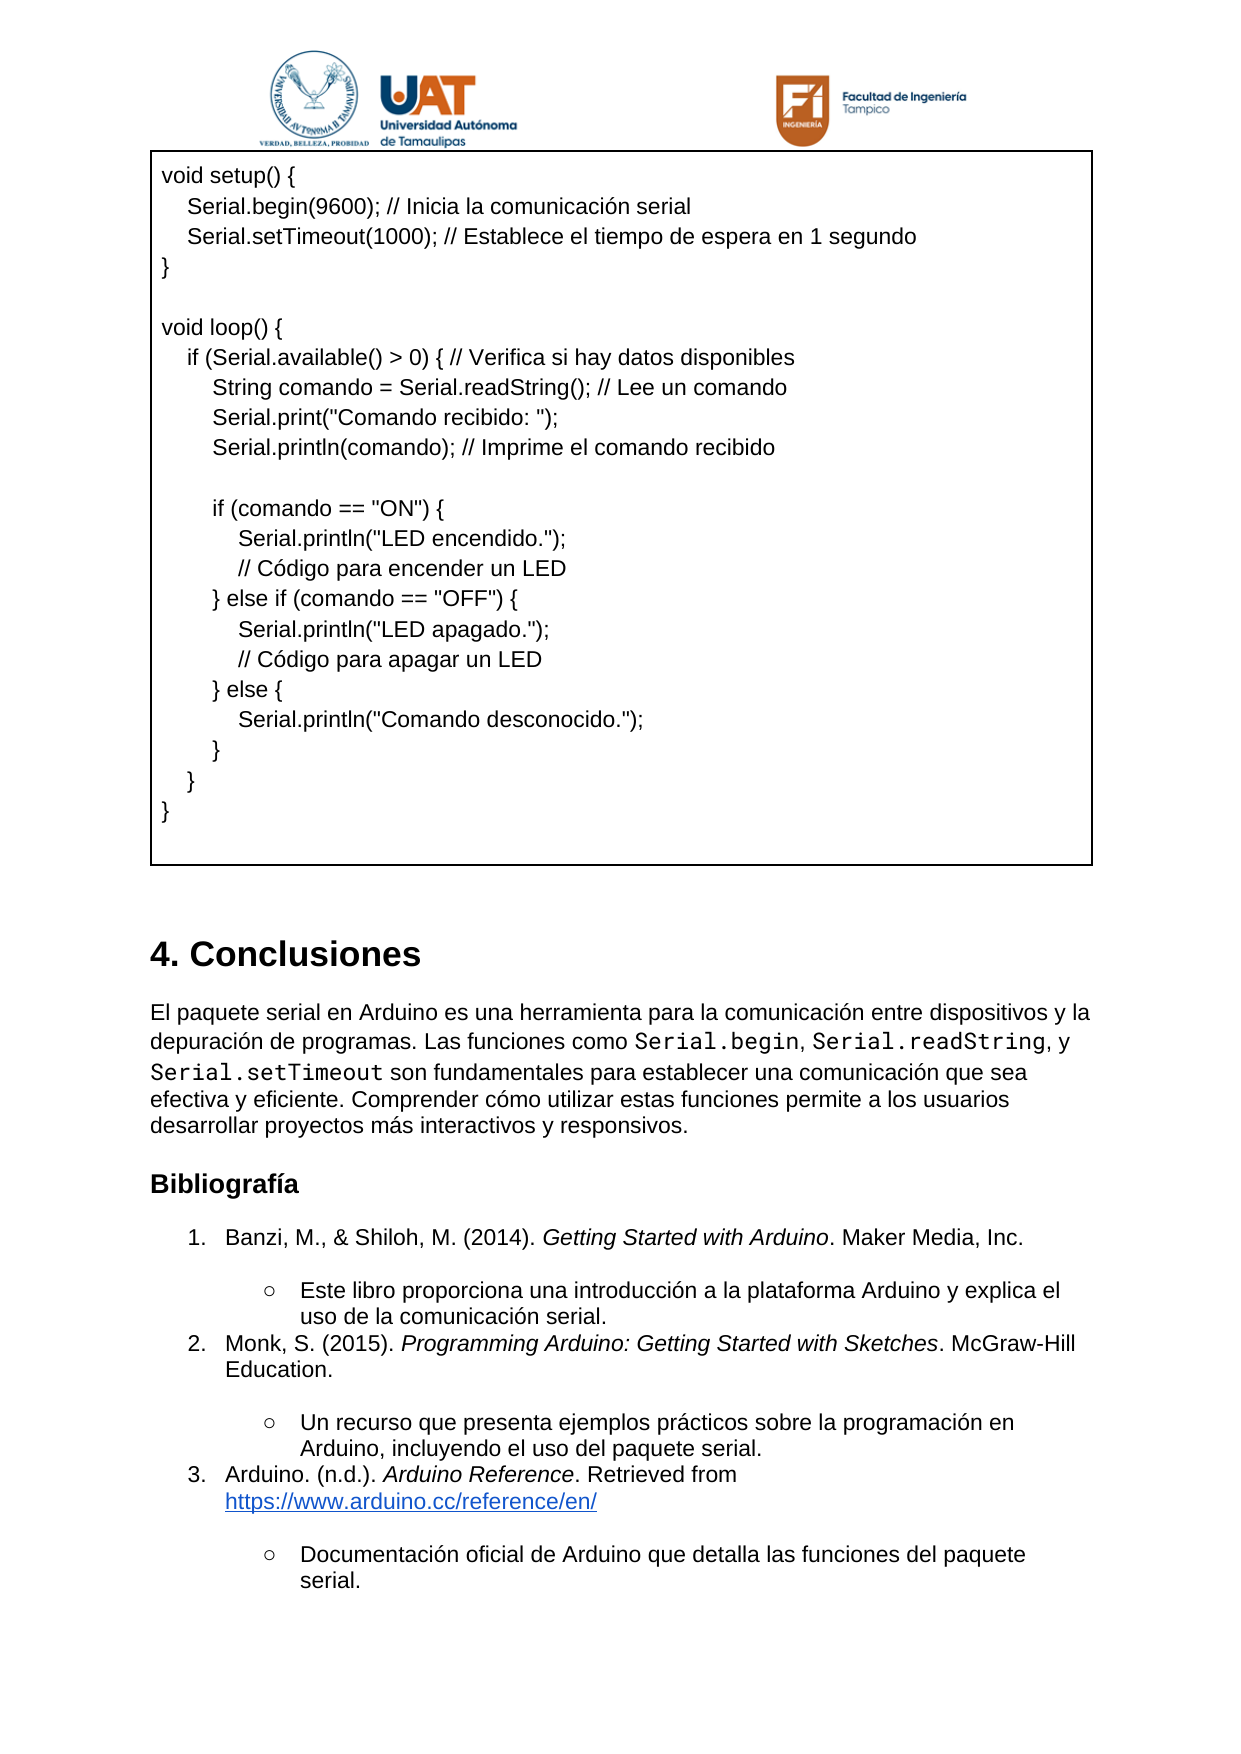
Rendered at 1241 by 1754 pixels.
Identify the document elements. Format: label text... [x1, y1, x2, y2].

list Arduino. (n.d.). Arduino Reference. Retrieved from https://www.arduino.cc/reference/en/ [187, 1461, 1090, 1541]
picture [149, 48, 1091, 151]
subtitle Bibliografía [150, 1168, 1090, 1199]
list Documentación oficial de Arduino que detalla las funciones del paquete serial. [262, 1541, 1090, 1593]
list Un recurso que presenta ejemplos prácticos sobre la programación en Arduino, incluyendo el uso del paquete serial. [262, 1409, 1090, 1461]
list Banzi, M., & Shiloh, M. (2014). Getting Started with Arduino. Maker Media, Inc. [187, 1224, 1090, 1277]
list Monk, S. (2015). Programming Arduino: Getting Started with Sketches. McGraw-Hill Education. [187, 1330, 1090, 1409]
subtitle 4. Conclusiones [150, 934, 1090, 974]
table_header void setup() { Serial.begin(9600); // Inicia la comunicación serial Serial.setTimeout(1000); // Establece el tiempo de espera en 1 segundo } void loop() { if (Serial.available() > 0) { // Verifica si hay datos disponibles String comando = Serial.readString(); // Lee un comando Serial.print("Comando recibido: "); Serial.println(comando); // Imprime el comando recibido if (comando == "ON") { Serial.println("LED encendido."); // Código para encender un LED } else if (comando == "OFF") { Serial.println("LED apagado."); // Código para apagar un LED } else { Serial.println("Comando desconocido."); } } } [152, 152, 1091, 864]
text El paquete serial en Arduino es una herramienta para la comunicación entre dispositivos y la depuración de programas. Las funciones como Serial.begin, Serial.readString, y Serial.setTimeout son fundamentales para establecer una comunicación que sea efectiva y eficiente. Comprender cómo utilizar estas funciones permite a los usuarios desarrollar proyectos más interactivos y responsivos. [150, 999, 1090, 1139]
list Este libro proporciona una introducción a la plataforma Arduino y explica el uso de la comunicación serial. [262, 1277, 1090, 1330]
